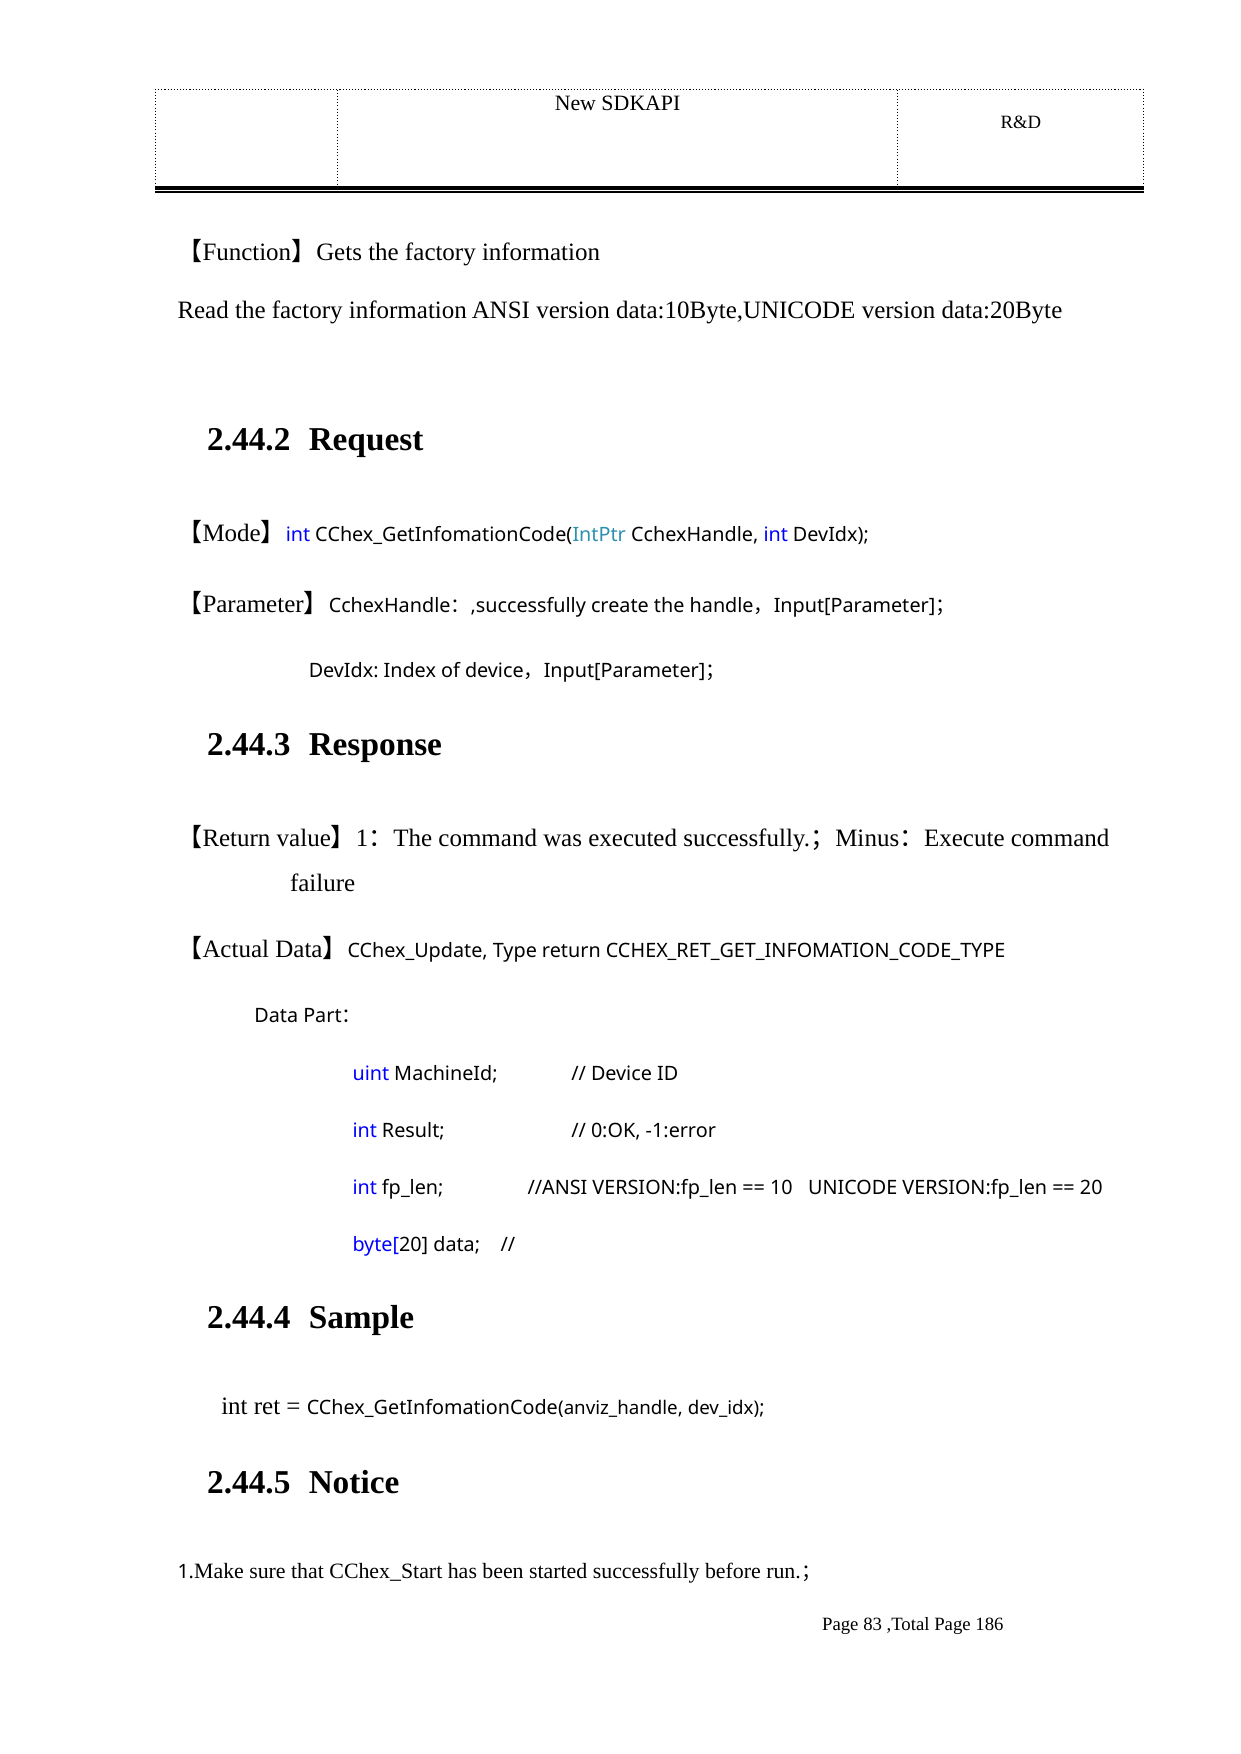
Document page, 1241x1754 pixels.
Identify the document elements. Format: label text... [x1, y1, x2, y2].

subtitle Request [207, 419, 1122, 457]
text 【Mode】int CChex_GetInfomationCode(IntPtr CchexHandle, int DevIdx); [177, 512, 1122, 548]
subtitle Notice [207, 1462, 1122, 1500]
text int ret = CChex_GetInfomationCode(anviz_handle, dev_idx); [177, 1391, 1122, 1420]
subtitle Response [207, 724, 1122, 763]
subtitle Sample [207, 1298, 1122, 1336]
text 【Actual Data】CChex_Update, Type return CCHEX_RET_GET_INFOMATION_CODE_TYPE [177, 928, 1122, 964]
text byte[20] data; // [308, 1230, 1122, 1257]
text DevIdx: Index of device，Input[Parameter]； [265, 654, 1122, 683]
text 【Return value】1：The command was executed successfully.；Minus：Execute command failure [177, 818, 1122, 897]
text int fp_len; //ANSI VERSION:fp_len == 10 UNICODE VERSION:fp_len == 20 [308, 1173, 1122, 1200]
text int Result; // 0:OK, -1:error [308, 1116, 1122, 1143]
text 【Parameter】CchexHandle：,successfully create the handle，Input[Parameter]； [177, 583, 1122, 619]
list Make sure that CChex_Start has been started successfully before run.； [177, 1555, 1122, 1584]
text Read the factory information ANSI version data:10Byte,UNICODE version data:20Byte [177, 295, 1122, 323]
text uint MachineId; // Device ID [308, 1059, 1122, 1086]
text 【Function】Gets the factory information [177, 231, 1122, 267]
text Data Part： [177, 999, 1122, 1028]
